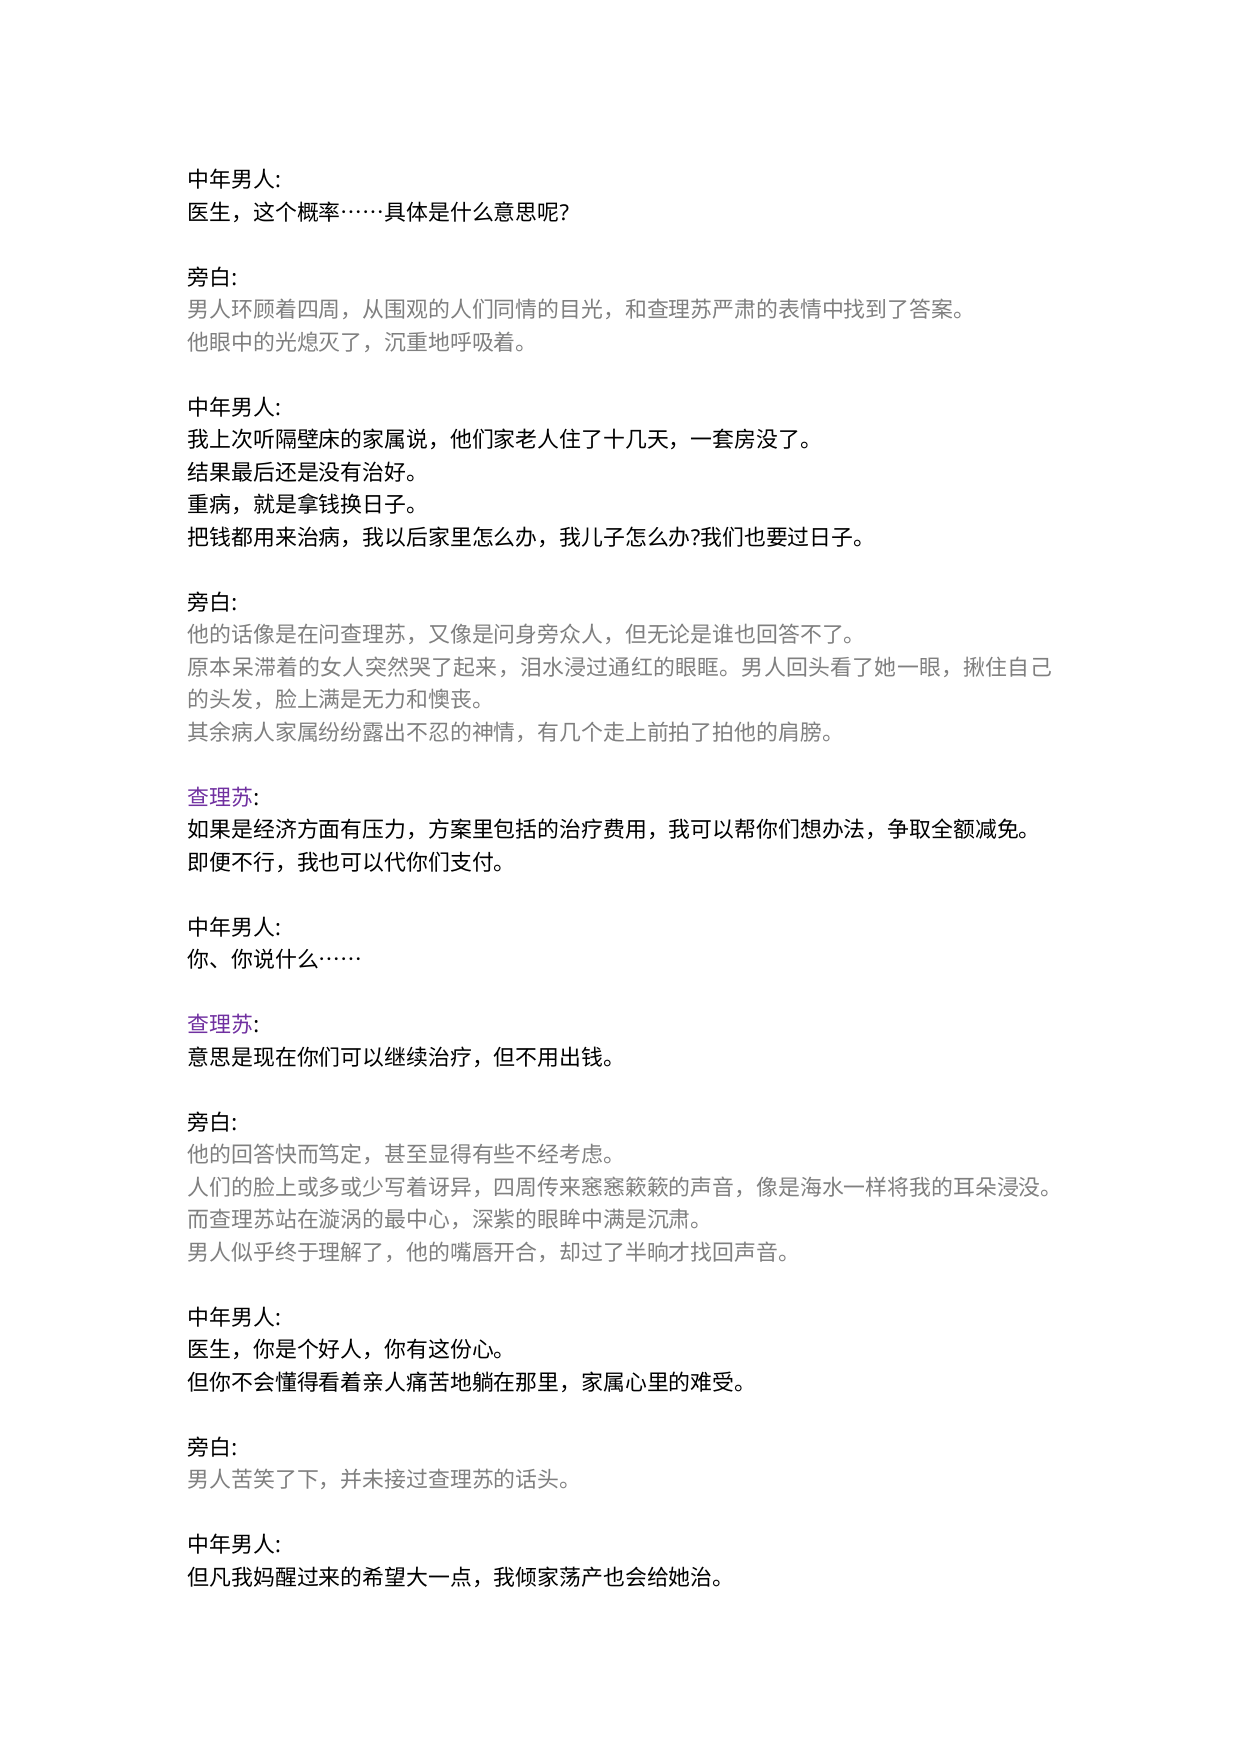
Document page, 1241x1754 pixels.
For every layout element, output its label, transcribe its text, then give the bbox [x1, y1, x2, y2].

text 意思是现在你们可以继续治疗，但不用出钱。 [187, 1039, 1053, 1072]
text 我上次听隔壁床的家属说，他们家老人住了十几天，一套房没了。 [187, 422, 1053, 454]
text 男人似乎终于理解了，他的嘴唇开合，却过了半晌才找回声音。 [187, 1234, 1053, 1267]
text 其余病人家属纷纷露出不忍的神情，有几个走上前拍了拍他的肩膀。 [187, 714, 1053, 747]
list 旁白: [187, 1429, 1053, 1462]
text 原本呆滞着的女人突然哭了起来，泪水浸过通红的眼眶。男人回头看了她一眼，揪住自己的头发，脸上满是无力和懊丧。 [187, 649, 1053, 714]
text 他的回答快而笃定，甚至显得有些不经考虑。 [187, 1137, 1053, 1169]
text 医生，这个概率……具体是什么意思呢? [187, 194, 1053, 227]
text 而查理苏站在漩涡的最中心，深紫的眼眸中满是沉肃。 [187, 1202, 1053, 1234]
text 但你不会懂得看着亲人痛苦地躺在那里，家属心里的难受。 [187, 1364, 1053, 1397]
text 他眼中的光熄灭了，沉重地呼吸着。 [187, 324, 1053, 357]
list 旁白: [187, 259, 1053, 292]
text 查理苏: [187, 1007, 1053, 1039]
text 中年男人: [187, 162, 1053, 194]
text 如果是经济方面有压力，方案里包括的治疗费用，我可以帮你们想办法，争取全额减免。 [187, 812, 1053, 844]
text 但凡我妈醒过来的希望大一点，我倾家荡产也会给她治。 [187, 1559, 1053, 1592]
text 中年男人: [187, 1299, 1053, 1332]
text 中年男人: [187, 389, 1053, 422]
text 中年男人: [187, 1527, 1053, 1559]
text 即便不行，我也可以代你们支付。 [187, 844, 1053, 877]
text 把钱都用来治病，我以后家里怎么办，我儿子怎么办?我们也要过日子。 [187, 519, 1053, 552]
text 重病，就是拿钱换日子。 [187, 487, 1053, 519]
text 男人苦笑了下，并未接过查理苏的话头。 [187, 1462, 1053, 1494]
text 他的话像是在问查理苏，又像是问身旁众人，但无论是谁也回答不了。 [187, 617, 1053, 649]
text 结果最后还是没有治好。 [187, 454, 1053, 487]
text 中年男人: [187, 909, 1053, 942]
text 你、你说什么…… [187, 942, 1053, 974]
text 人们的脸上或多或少写着讶异，四周传来窸窸簌簌的声音，像是海水一样将我的耳朵浸没。 [187, 1169, 1053, 1202]
list 旁白: [187, 1104, 1053, 1137]
text 查理苏: [187, 779, 1053, 812]
text 医生，你是个好人，你有这份心。 [187, 1332, 1053, 1364]
list 旁白: [187, 584, 1053, 617]
text 男人环顾着四周，从围观的人们同情的目光，和查理苏严肃的表情中找到了答案。 [187, 292, 1053, 324]
